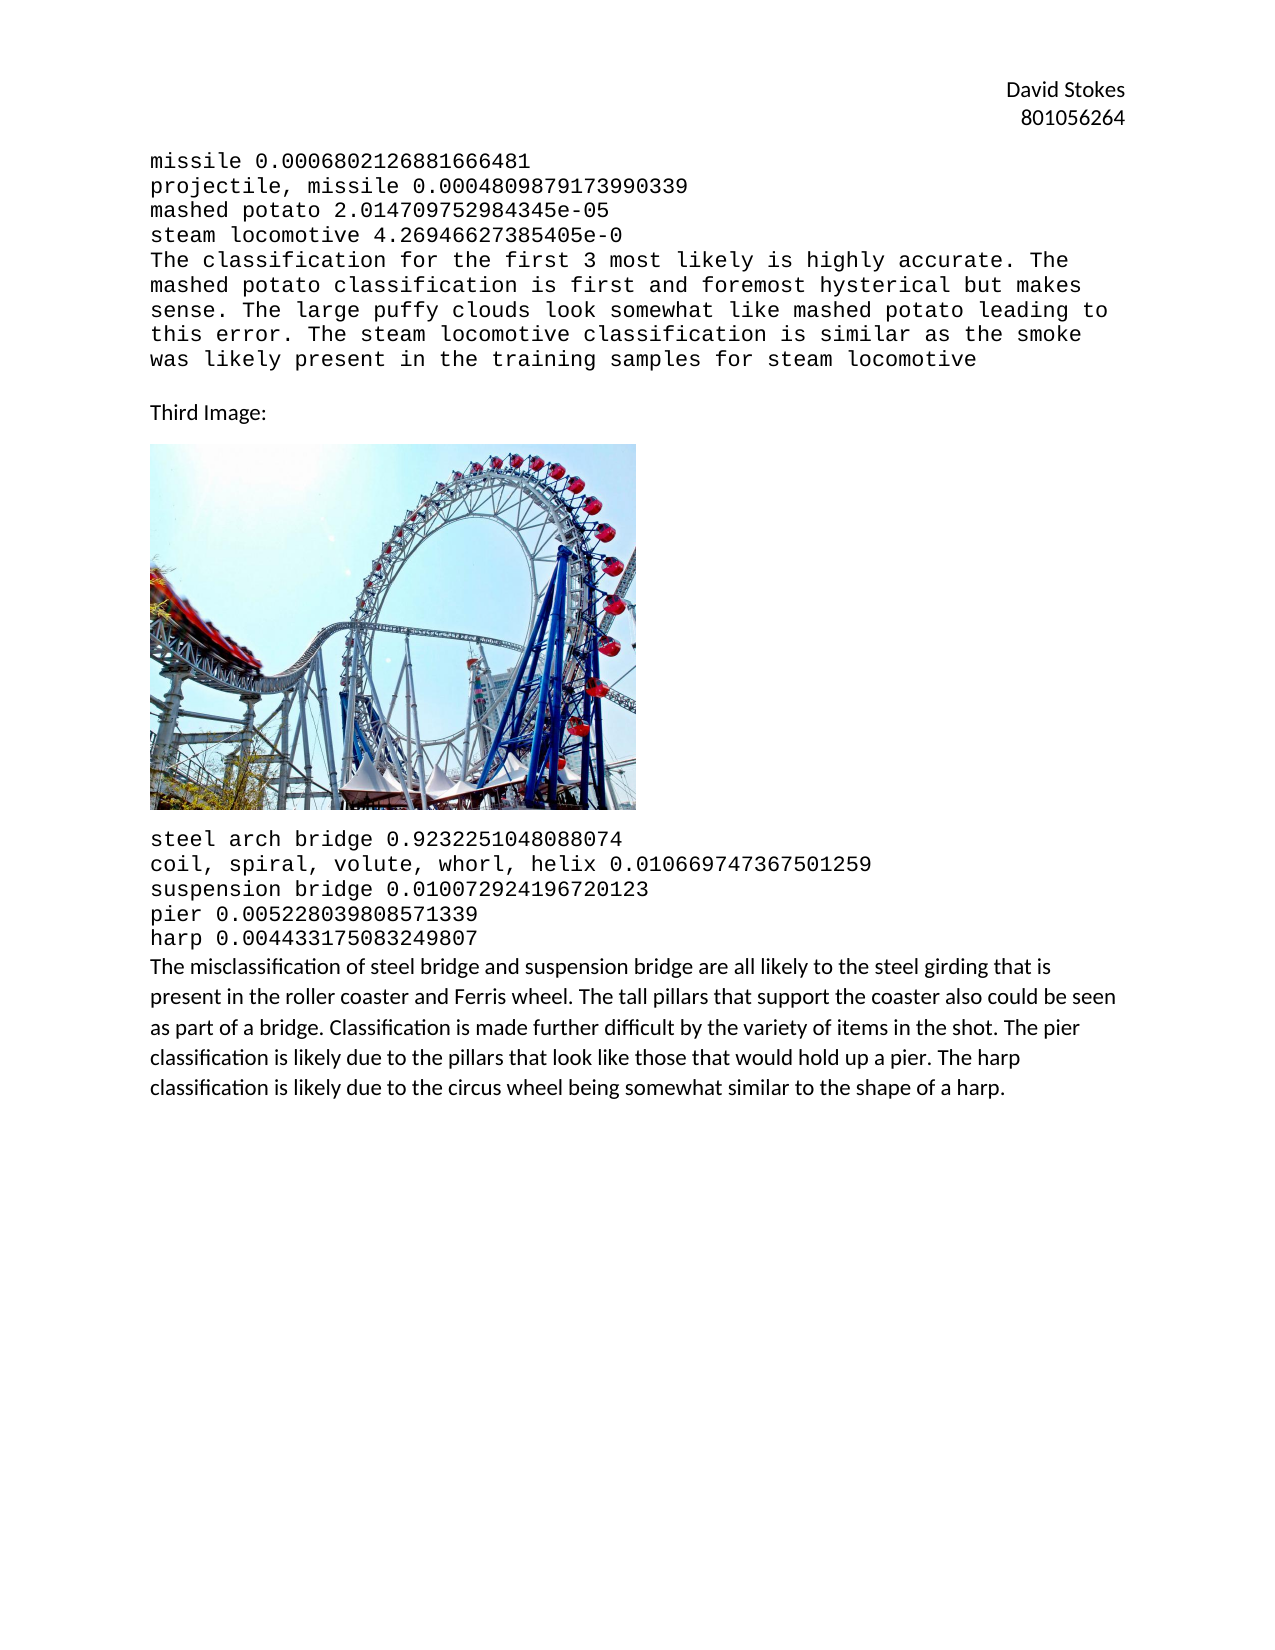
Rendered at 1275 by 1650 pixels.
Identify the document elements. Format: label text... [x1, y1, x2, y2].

text suspension bridge 0.010072924196720123 [150, 878, 1125, 903]
text steam locomotive 4.26946627385405e-0 [150, 224, 1125, 249]
text coil, spiral, volute, whorl, helix 0.010669747367501259 [150, 853, 1125, 878]
text The classification for the first 3 most likely is highly accurate. The mashed potato classification is first and foremost hysterical but makes sense. The large puffy clouds look somewhat like mashed potato leading to this error. The steam locomotive classification is similar as the smoke was likely present in the training samples for steam locomotive [150, 249, 1125, 373]
text missile 0.0006802126881666481 [150, 150, 1125, 175]
text Third Image: [150, 398, 1125, 426]
text pier 0.005228039808571339 [150, 903, 1125, 927]
text mashed potato 2.014709752984345e-05 [150, 199, 1125, 224]
text harp 0.004433175083249807 [150, 927, 1125, 952]
text steel arch bridge 0.9232251048088074 [150, 828, 1125, 853]
text projectile, missile 0.0004809879173990339 [150, 175, 1125, 199]
text The misclassification of steel bridge and suspension bridge are all likely to the steel girding that is present in the roller coaster and Ferris wheel. The tall pillars that support the coaster also could be seen as part of a bridge. Classification is made further difficult by the variety of items in the shot. The pier classification is likely due to the pillars that look like those that would hold up a pier. The harp classification is likely due to the circus wheel being somewhat similar to the shape of a harp. [150, 952, 1125, 1101]
picture [150, 444, 636, 810]
